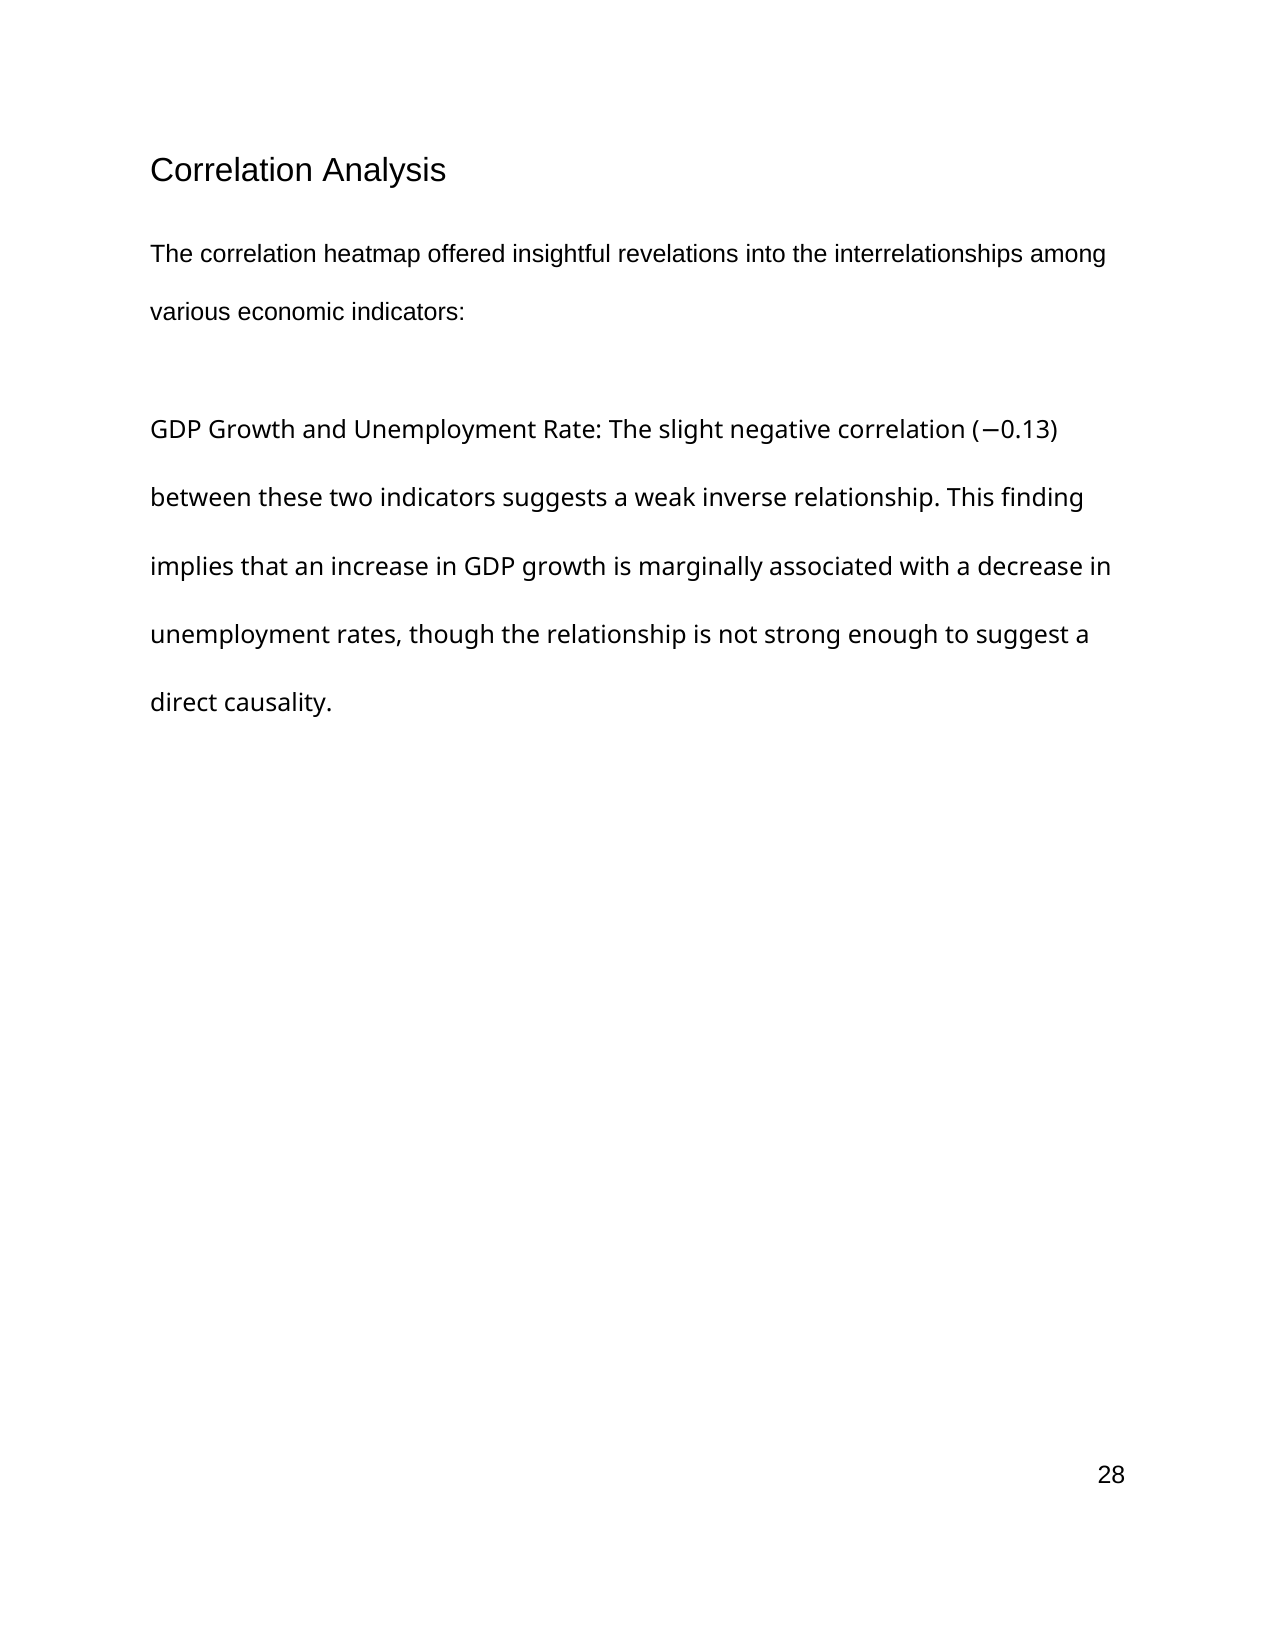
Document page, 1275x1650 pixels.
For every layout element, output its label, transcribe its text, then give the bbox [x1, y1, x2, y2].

text GDP Growth and Unemployment Rate: The slight negative correlation (−0.13) between these two indicators suggests a weak inverse relationship. This finding implies that an increase in GDP growth is marginally associated with a decrease in unemployment rates, though the relationship is not strong enough to suggest a direct causality. [150, 412, 1125, 718]
subtitle Correlation Analysis [150, 150, 1125, 188]
text The correlation heatmap offered insightful revelations into the interrelationships among various economic indicators: [150, 239, 1125, 326]
